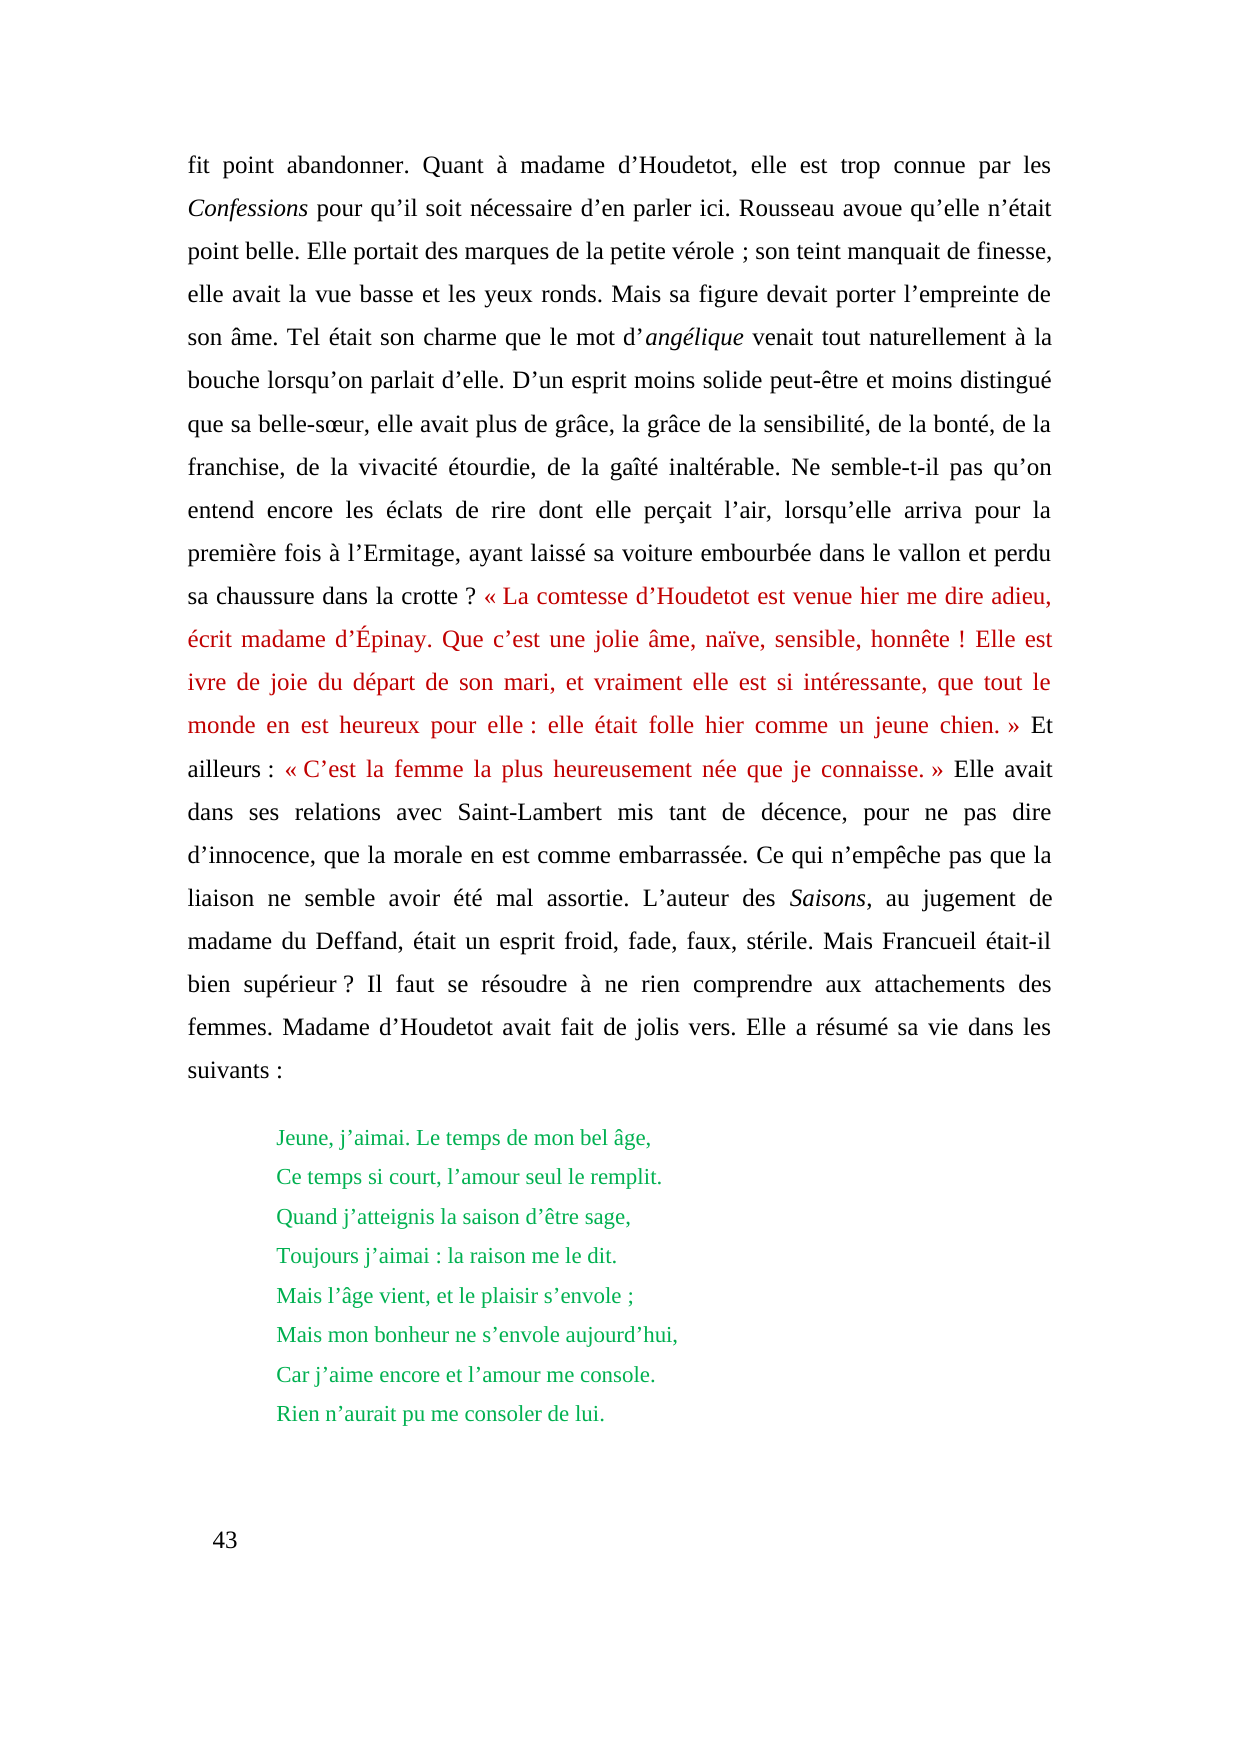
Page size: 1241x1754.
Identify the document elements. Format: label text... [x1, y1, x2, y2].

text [187, 150, 1053, 1084]
text Jeune, j’aimai. Le temps de mon bel âge, [276, 1124, 1053, 1150]
text Car j’aime encore et l’amour me console. [276, 1361, 1053, 1387]
text Mais mon bonheur ne s’envole aujourd’hui, [276, 1321, 1053, 1347]
text Rien n’aurait pu me consoler de lui. [276, 1400, 1053, 1426]
text Toujours j’aimai : la raison me le dit. [276, 1242, 1053, 1268]
text Mais l’âge vient, et le plaisir s’envole ; [276, 1282, 1053, 1308]
text Ce temps si court, l’amour seul le remplit. [276, 1163, 1053, 1189]
text Quand j’atteignis la saison d’être sage, [276, 1203, 1053, 1229]
